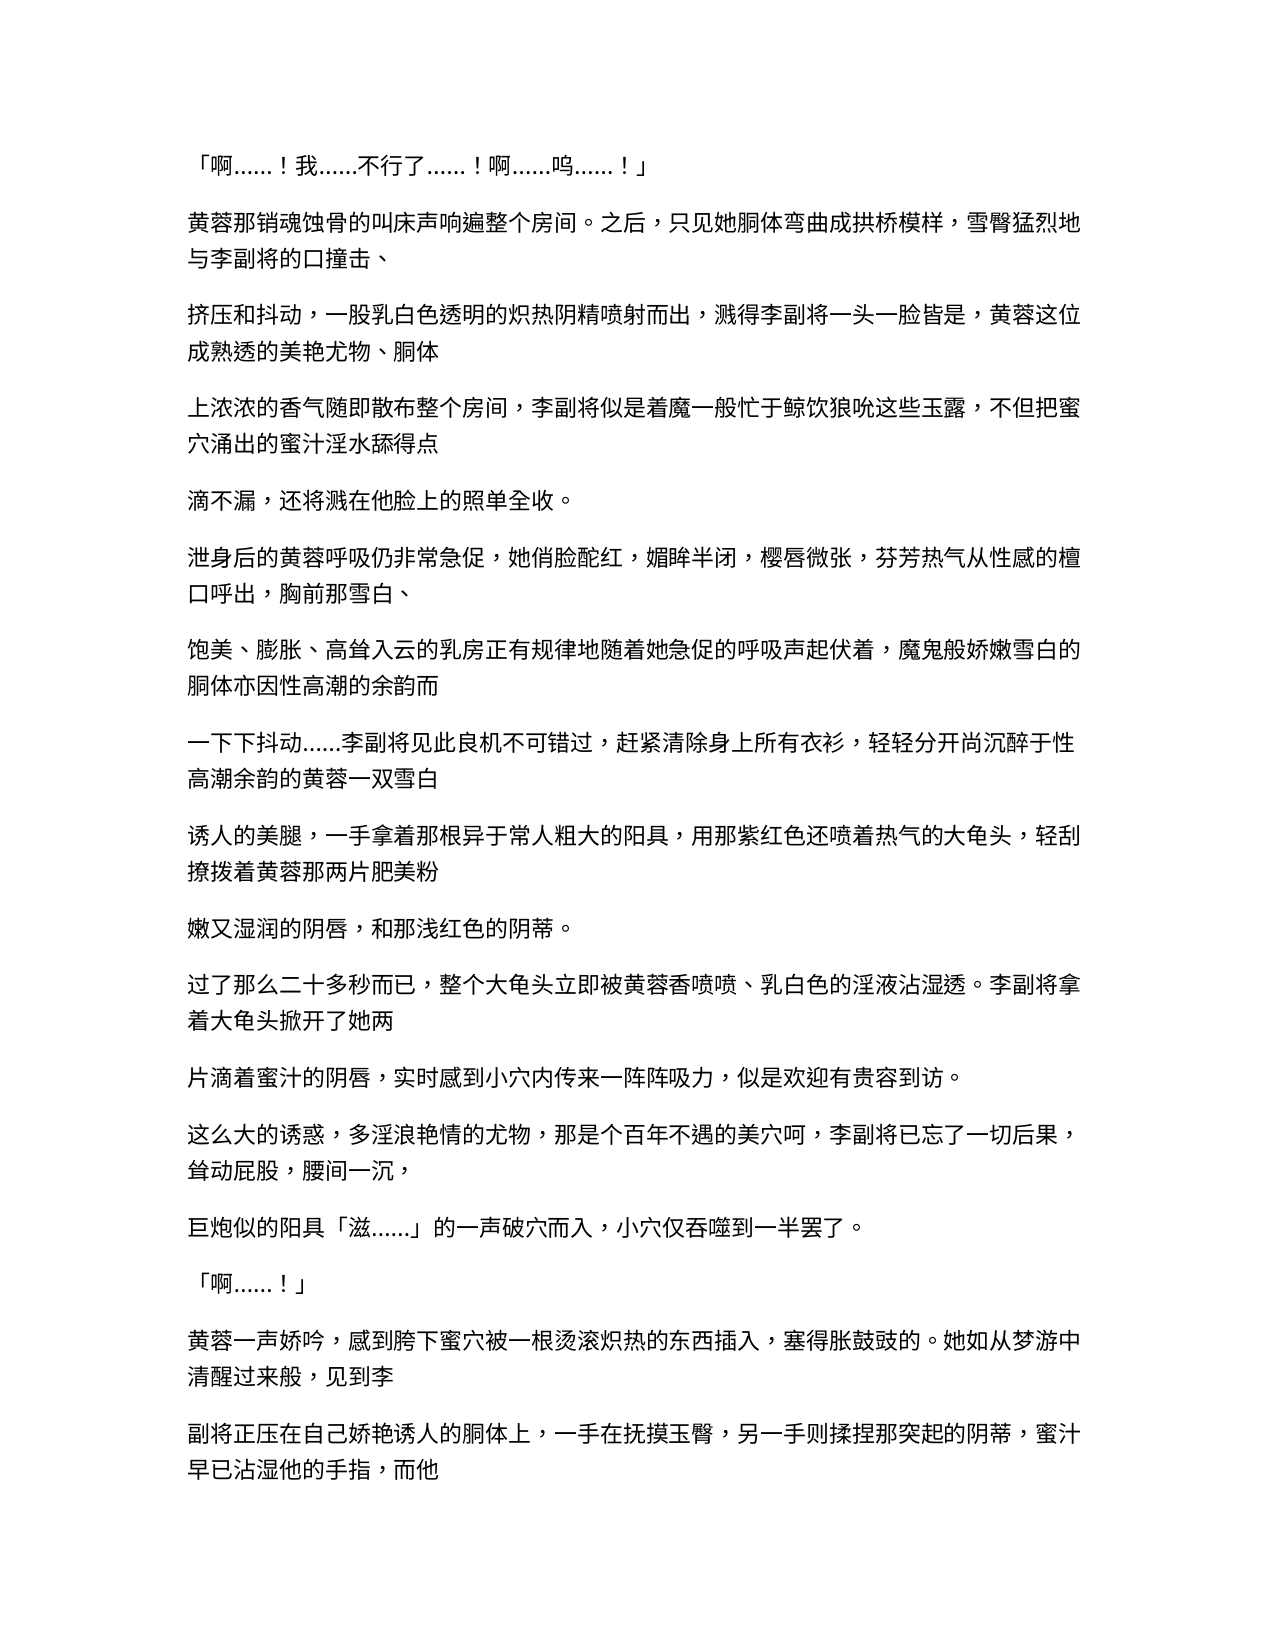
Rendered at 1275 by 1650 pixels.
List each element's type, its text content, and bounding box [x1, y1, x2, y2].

text 诱人的美腿，一手拿着那根异于常人粗大的阳具，用那紫红色还喷着热气的大龟头，轻刮撩拨着黄蓉那两片肥美粉 [187, 820, 1087, 887]
text 黄蓉那销魂蚀骨的叫床声响遍整个房间。之后，只见她胴体弯曲成拱桥模样，雪臀猛烈地与李副将的口撞击、 [187, 207, 1087, 274]
text 巨炮似的阳具「滋……」的一声破穴而入，小穴仅吞噬到一半罢了。 [187, 1211, 1087, 1243]
text 一下下抖动……李副将见此良机不可错过，赶紧清除身上所有衣衫，轻轻分开尚沉醉于性高潮余韵的黄蓉一双雪白 [187, 727, 1087, 794]
text 上浓浓的香气随即散布整个房间，李副将似是着魔一般忙于鲸饮狼吮这些玉露，不但把蜜穴涌出的蜜汁淫水舔得点 [187, 392, 1087, 459]
text 片滴着蜜汁的阴唇，实时感到小穴内传来一阵阵吸力，似是欢迎有贵容到访。 [187, 1062, 1087, 1093]
text 泄身后的黄蓉呼吸仍非常急促，她俏脸酡红，媚眸半闭，樱唇微张，芬芳热气从性感的檀口呼出，胸前那雪白、 [187, 542, 1087, 609]
text 过了那么二十多秒而已，整个大龟头立即被黄蓉香喷喷、乳白色的淫液沾湿透。李副将拿着大龟头掀开了她两 [187, 969, 1087, 1036]
text 挤压和抖动，一股乳白色透明的炽热阴精喷射而出，溅得李副将一头一脸皆是，黄蓉这位成熟透的美艳尤物、胴体 [187, 299, 1087, 367]
text 「啊……！我……不行了……！啊……呜……！」 [187, 150, 1087, 181]
text 黄蓉一声娇吟，感到胯下蜜穴被一根烫滚炽热的东西插入，塞得胀鼓豉的。她如从梦游中清醒过来般，见到李 [187, 1325, 1087, 1392]
text 这么大的诱惑，多淫浪艳情的尤物，那是个百年不遇的美穴呵，李副将已忘了一切后果，耸动屁股，腰间一沉， [187, 1119, 1087, 1186]
text 「啊……！」 [187, 1268, 1087, 1299]
text 滴不漏，还将溅在他脸上的照单全收。 [187, 485, 1087, 516]
text 副将正压在自己娇艳诱人的胴体上，一手在抚摸玉臀，另一手则揉捏那突起的阴蒂，蜜汁早已沾湿他的手指，而他 [187, 1418, 1087, 1485]
text 饱美、膨胀、高耸入云的乳房正有规律地随着她急促的呼吸声起伏着，魔鬼般娇嫩雪白的胴体亦因性高潮的余韵而 [187, 634, 1087, 702]
text 嫩又湿润的阴唇，和那浅红色的阴蒂。 [187, 912, 1087, 944]
